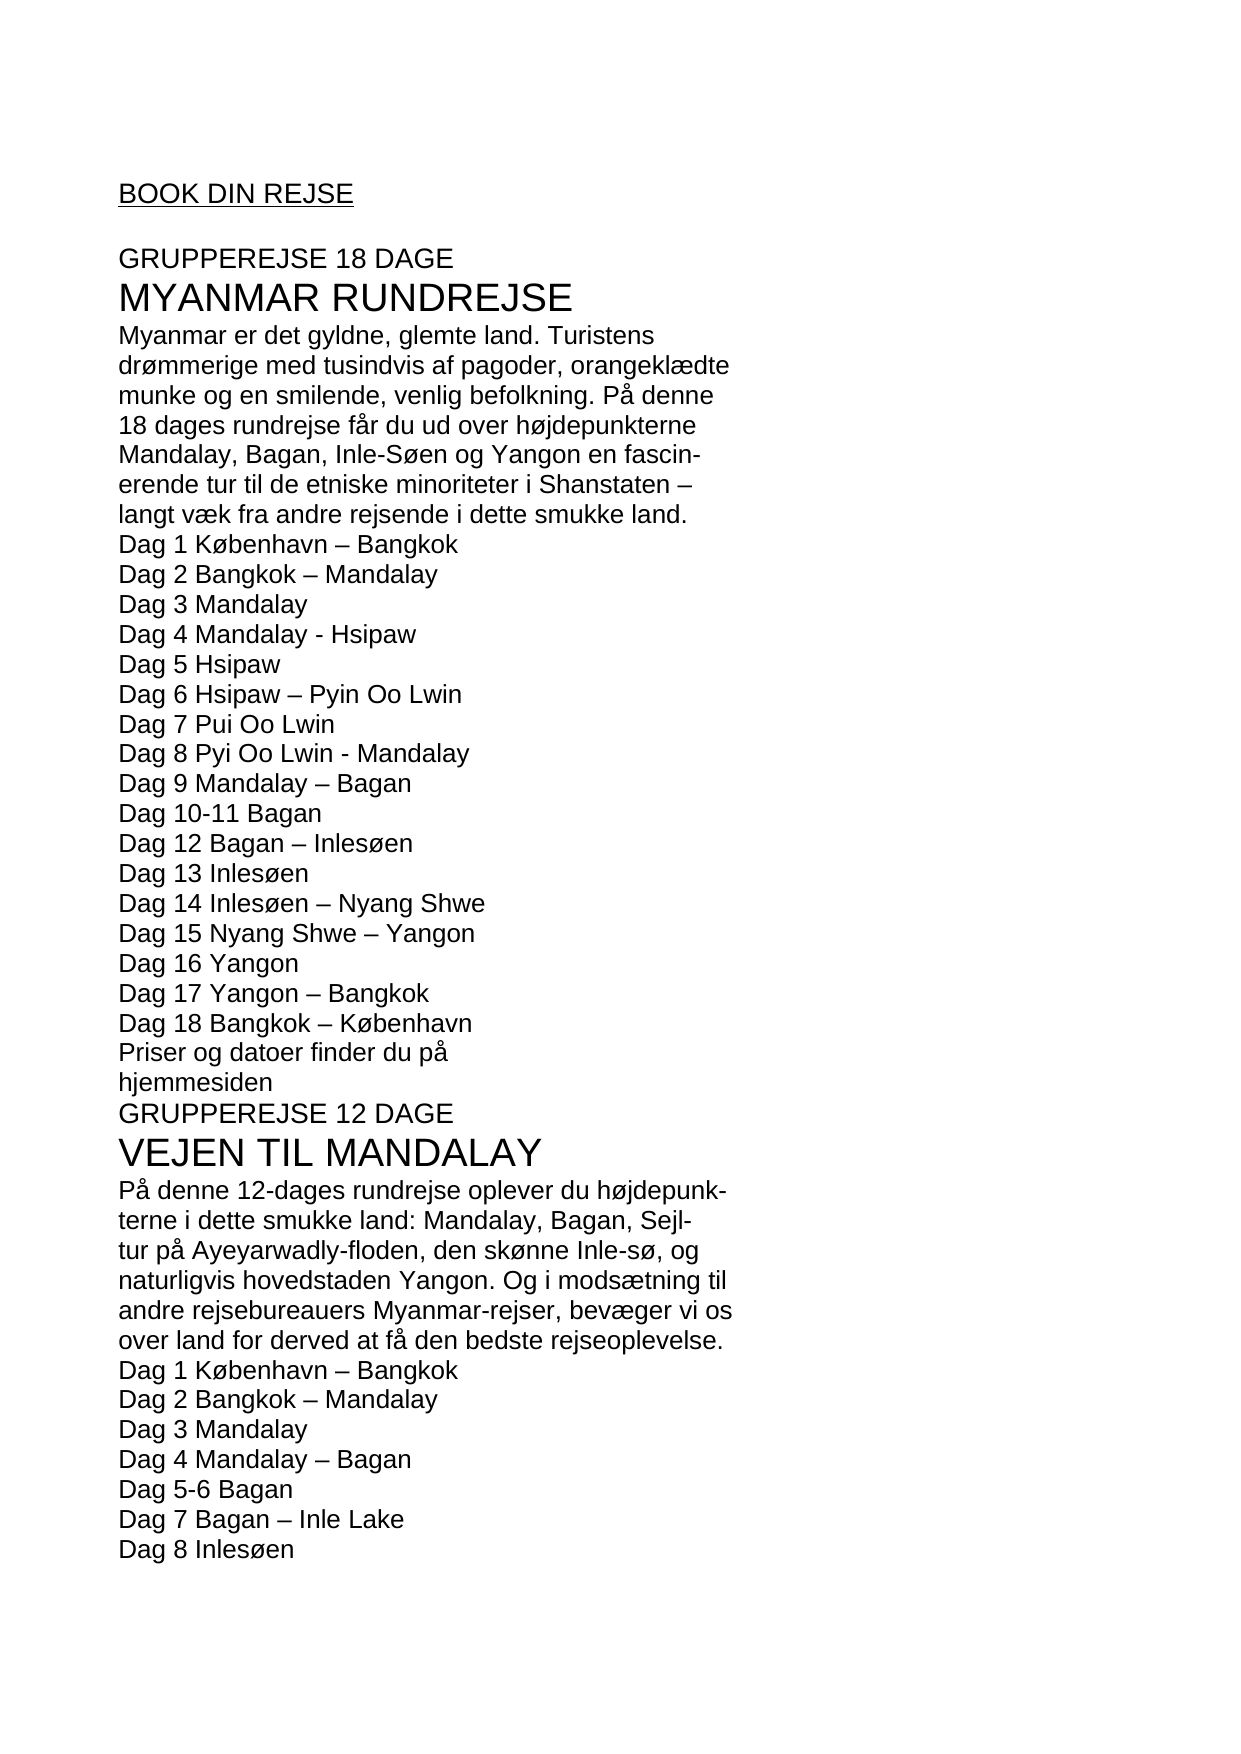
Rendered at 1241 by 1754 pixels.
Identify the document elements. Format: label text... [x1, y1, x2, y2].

text BOOK DIN REJSE [118, 177, 1122, 209]
text drømmerige med tusindvis af pagoder, orangeklædte [118, 350, 1122, 380]
text Mandalay, Bagan, Inle-Søen og Yangon en fascin- [118, 439, 1122, 469]
text tur på Ayeyarwadly-floden, den skønne Inle-sø, og [118, 1235, 1122, 1265]
text andre rejsebureauers Myanmar-rejser, bevæger vi os [118, 1295, 1122, 1325]
text Dag 5-6 Bagan [118, 1474, 1122, 1504]
text Dag 14 Inlesøen – Nyang Shwe [118, 888, 1122, 918]
text GRUPPEREJSE 12 DAGE [118, 1097, 1122, 1130]
text Dag 5 Hsipaw [118, 649, 1122, 679]
text Myanmar er det gyldne, glemte land. Turistens [118, 320, 1122, 350]
text Dag 1 København – Bangkok [118, 529, 1122, 559]
text Dag 9 Mandalay – Bagan [118, 768, 1122, 798]
text Dag 2 Bangkok – Mandalay [118, 1384, 1122, 1414]
text VEJEN TIL MANDALAY [118, 1130, 1122, 1175]
text terne i dette smukke land: Mandalay, Bagan, Sejl- [118, 1205, 1122, 1235]
text langt væk fra andre rejsende i dette smukke land. [118, 499, 1122, 529]
text Dag 8 Inlesøen [118, 1534, 1122, 1564]
text Dag 7 Bagan – Inle Lake [118, 1504, 1122, 1534]
text Dag 4 Mandalay - Hsipaw [118, 619, 1122, 649]
text MYANMAR RUNDREJSE [118, 274, 1122, 320]
text Dag 10-11 Bagan [118, 798, 1122, 828]
text Dag 13 Inlesøen [118, 858, 1122, 888]
text Dag 12 Bagan – Inlesøen [118, 828, 1122, 858]
text Dag 3 Mandalay [118, 1414, 1122, 1444]
text Dag 16 Yangon [118, 948, 1122, 978]
text På denne 12-dages rundrejse oplever du højdepunk- [118, 1175, 1122, 1205]
text Dag 18 Bangkok – København [118, 1008, 1122, 1037]
text 18 dages rundrejse får du ud over højdepunkterne [118, 410, 1122, 439]
text naturligvis hovedstaden Yangon. Og i modsætning til [118, 1265, 1122, 1295]
text Dag 7 Pui Oo Lwin [118, 709, 1122, 738]
text munke og en smilende, venlig befolkning. På denne [118, 380, 1122, 410]
text Dag 15 Nyang Shwe – Yangon [118, 918, 1122, 948]
text Dag 2 Bangkok – Mandalay [118, 559, 1122, 589]
text Priser og datoer finder du på [118, 1037, 1122, 1067]
text over land for derved at få den bedste rejseoplevelse. [118, 1325, 1122, 1355]
text GRUPPEREJSE 18 DAGE [118, 242, 1122, 274]
text Dag 8 Pyi Oo Lwin - Mandalay [118, 738, 1122, 768]
text hjemmesiden [118, 1067, 1122, 1097]
text Dag 1 København – Bangkok [118, 1355, 1122, 1384]
text Dag 6 Hsipaw – Pyin Oo Lwin [118, 679, 1122, 709]
text Dag 3 Mandalay [118, 589, 1122, 619]
text erende tur til de etniske minoriteter i Shanstaten – [118, 469, 1122, 499]
text Dag 4 Mandalay – Bagan [118, 1444, 1122, 1474]
text Dag 17 Yangon – Bangkok [118, 978, 1122, 1008]
